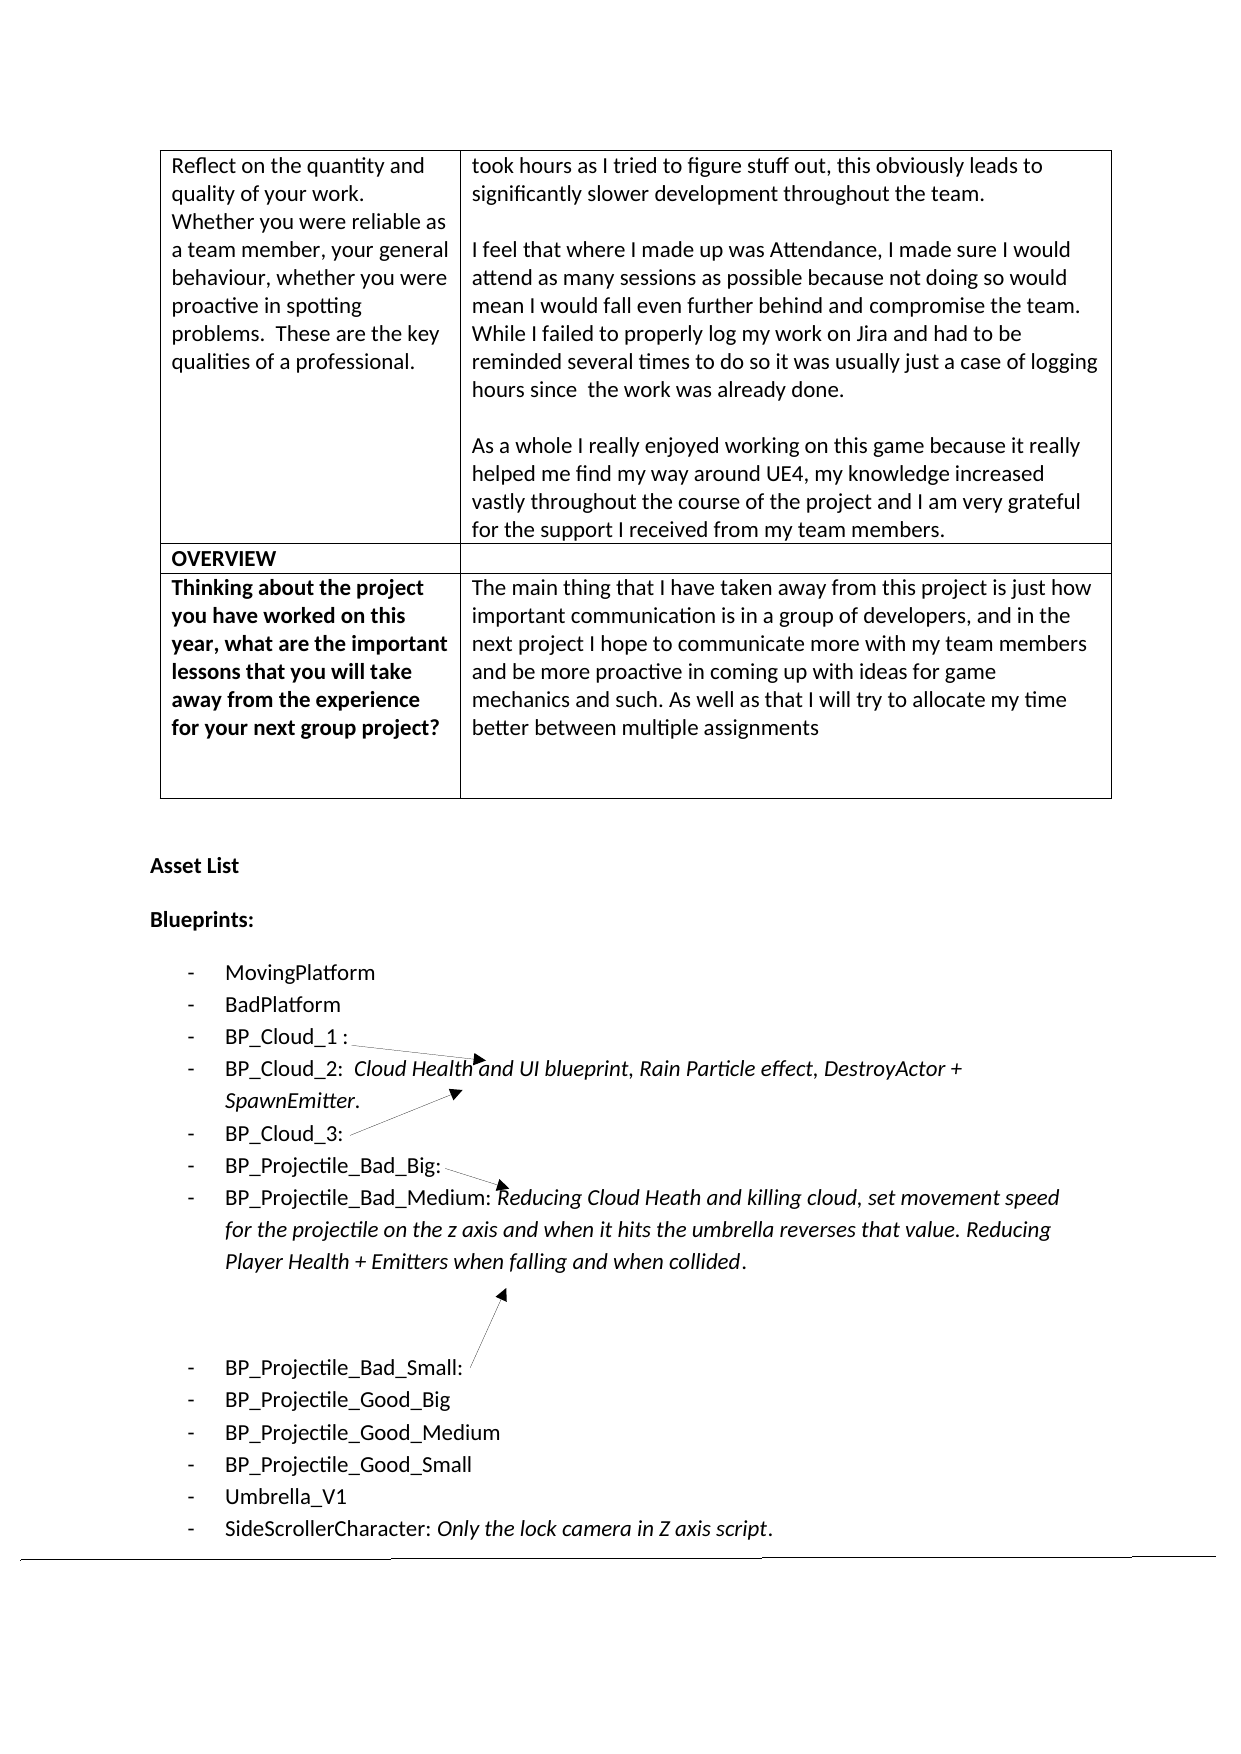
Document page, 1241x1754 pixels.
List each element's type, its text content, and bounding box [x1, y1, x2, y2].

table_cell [161, 151, 460, 543]
table_cell Thinking about the project you have worked on this year, what are the important lessons that you will take away from the experience for your next group project? [161, 574, 460, 798]
text Blueprints: [150, 905, 1090, 933]
list BP_Projectile_Bad_Big: [187, 1151, 1090, 1179]
table_cell The main thing that I have taken away from this project is just how important communication is in a group of developers, and in the next project I hope to communicate more with my team members and be more proactive in coming up with ideas for game mechanics and such. As well as that I will try to allocate my time better between multiple assignments [461, 574, 1111, 798]
list BP_Projectile_Bad_Small: [187, 1353, 1090, 1381]
list BP_Cloud_1 : [187, 1022, 1090, 1050]
text Asset List [150, 852, 1090, 880]
table_cell [461, 544, 1111, 572]
list BP_Projectile_Good_Medium [187, 1418, 1090, 1446]
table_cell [461, 151, 1111, 543]
table_cell OVERVIEW [161, 544, 460, 572]
list BP_Cloud_3: [187, 1119, 1090, 1147]
list BP_Projectile_Good_Big [187, 1386, 1090, 1414]
list BadPlatform [187, 990, 1090, 1018]
list BP_Cloud_2: Cloud Health and UI blueprint, Rain Particle effect, DestroyActor + SpawnEmitter. [187, 1054, 1090, 1114]
list BP_Projectile_Bad_Medium: Reducing Cloud Heath and killing cloud, set movement speed for the projectile on the z axis and when it hits the umbrella reverses that value. Reducing Player Health + Emitters when falling and when collided. [187, 1183, 1090, 1275]
list SideScrollerCharacter: Only the lock camera in Z axis script. [187, 1514, 1090, 1542]
list Umbrella_V1 [187, 1482, 1090, 1510]
list MovingPlatform [187, 958, 1090, 986]
list BP_Projectile_Good_Small [187, 1450, 1090, 1478]
